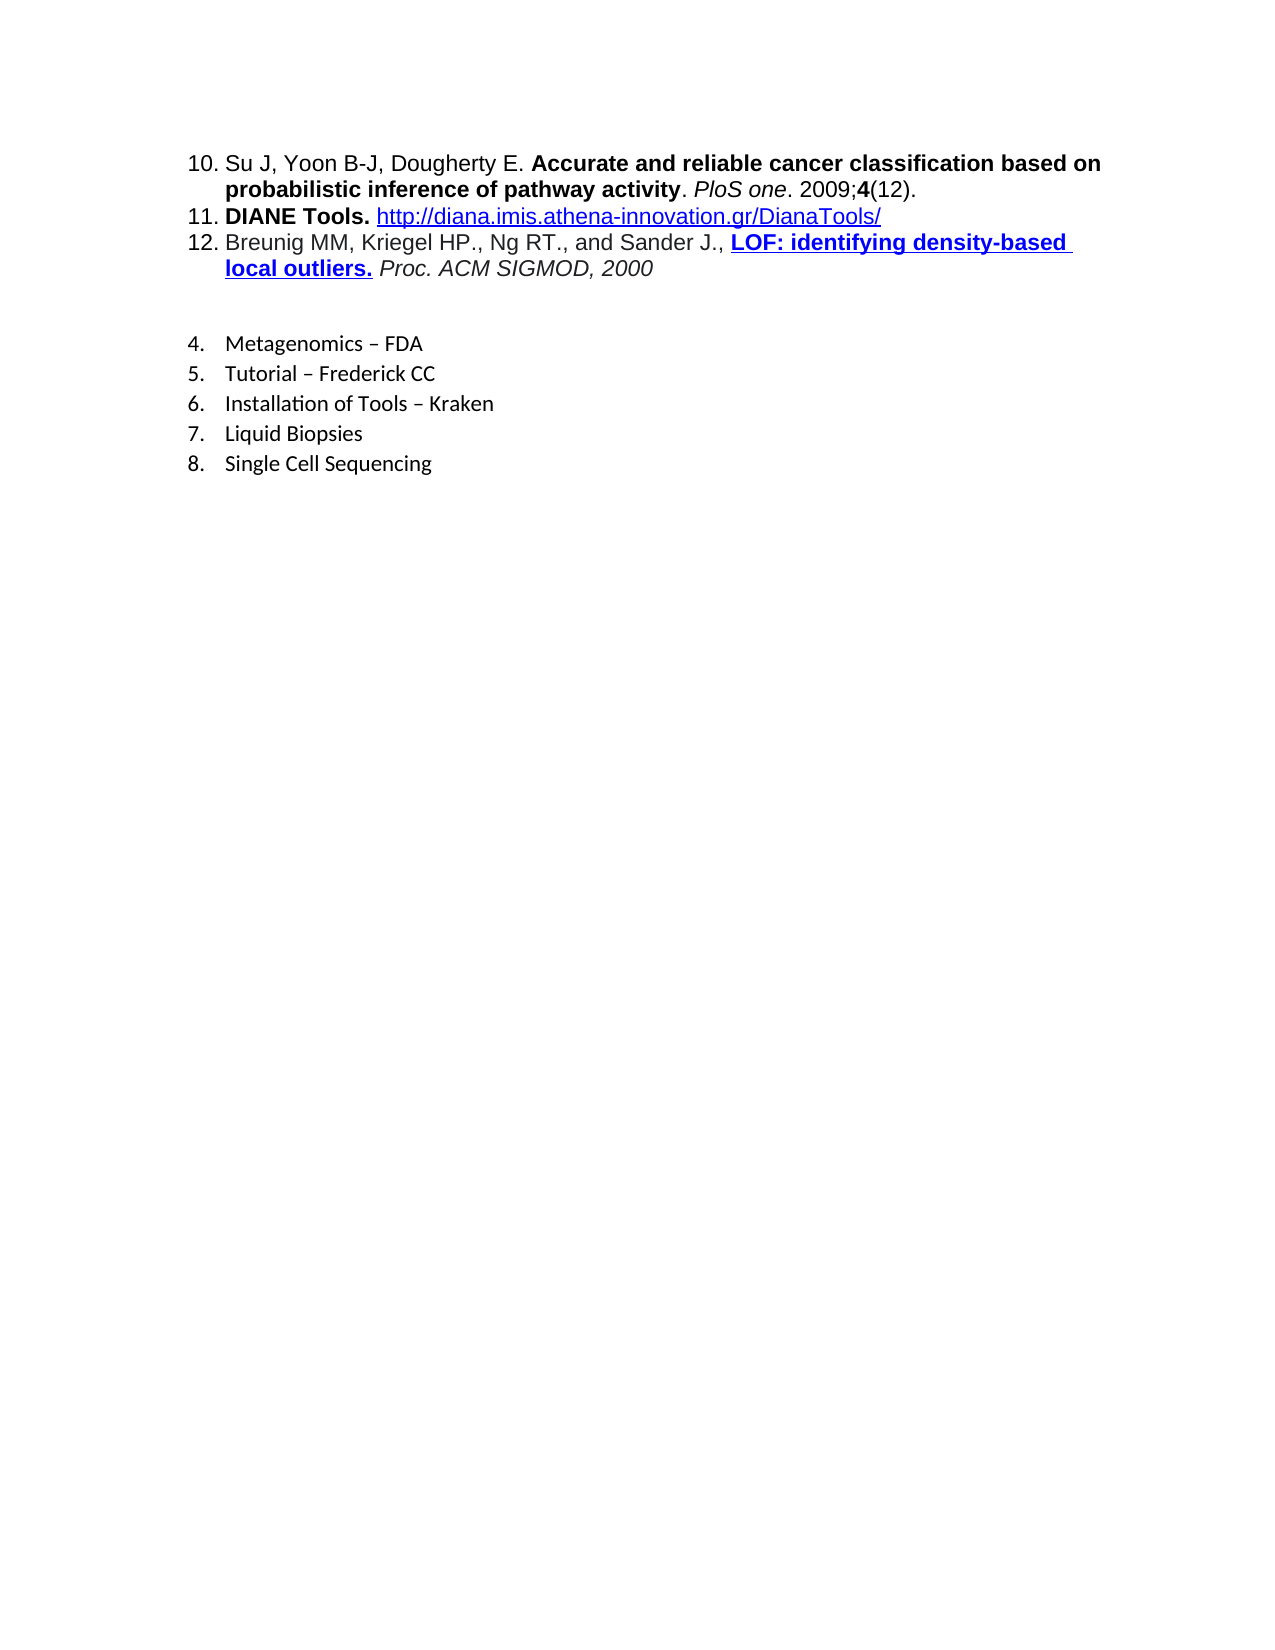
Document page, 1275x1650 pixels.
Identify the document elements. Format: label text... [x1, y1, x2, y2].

list DIANE Tools. http://diana.imis.athena-innovation.gr/DianaTools/ [187, 203, 1125, 229]
list Installation of Tools – Kraken [187, 389, 1125, 417]
list Metagenomics – FDA [187, 329, 1125, 357]
list Liquid Biopsies [187, 419, 1125, 447]
list Breunig MM, Kriegel HP., Ng RT., and Sander J., LOF: identifying density-based local outliers. Proc. ACM SIGMOD, 2000 [187, 229, 1125, 282]
list Single Cell Sequencing [187, 449, 1125, 477]
list Su J, Yoon B-J, Dougherty E. Accurate and reliable cancer classification based on probabilistic inference of pathway activity. PloS one. 2009;4(12). [187, 150, 1125, 203]
list Tutorial – Frederick CC [187, 359, 1125, 387]
